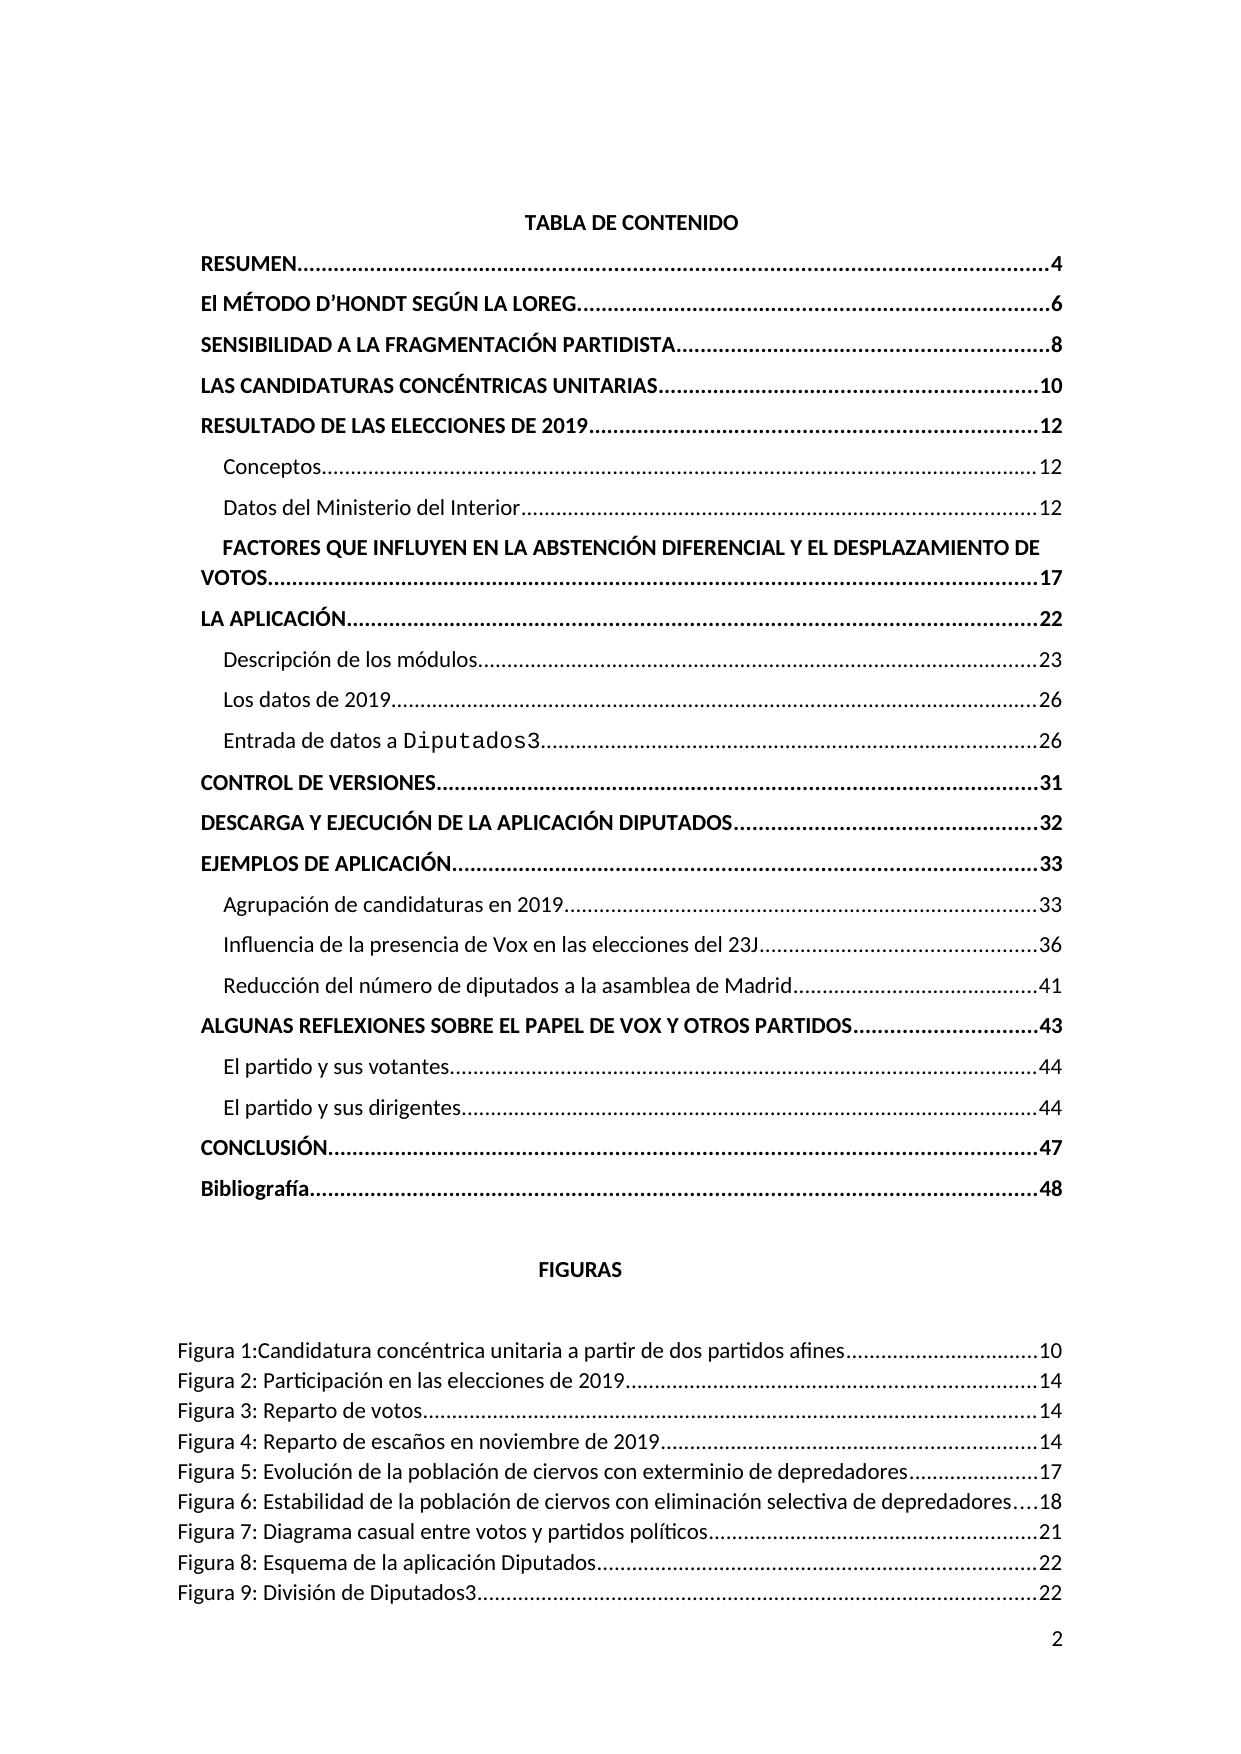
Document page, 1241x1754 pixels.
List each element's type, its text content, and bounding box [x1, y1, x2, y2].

text Los datos de 2019 26 [223, 685, 1063, 713]
text EJEMPLOS DE APLICACIÓN 33 [200, 849, 1063, 877]
text Figura 4: Reparto de escaños en noviembre de 2019 14 [177, 1427, 1063, 1455]
text Conceptos 12 [223, 452, 1063, 480]
text Figura 6: Estabilidad de la población de ciervos con eliminación selectiva de depredadores 18 [177, 1487, 1063, 1515]
text El partido y sus votantes. 44 [223, 1052, 1063, 1080]
text Figura 1:Candidatura concéntrica unitaria a partir de dos partidos afines 10 [177, 1336, 1063, 1364]
text El MÉTODO D’HONDT SEGÚN LA LOREG. 6 [200, 289, 1063, 317]
text TABLA DE CONTENIDO [200, 208, 1063, 236]
text RESULTADO DE LAS ELECCIONES DE 2019 12 [200, 411, 1063, 439]
text FIGURAS [221, 1255, 939, 1283]
text Figura 8: Esquema de la aplicación Diputados 22 [177, 1548, 1063, 1576]
text CONCLUSIÓN 47 [200, 1133, 1063, 1161]
text CONTROL DE VERSIONES 31 [200, 768, 1063, 796]
text El partido y sus dirigentes. 44 [223, 1093, 1063, 1121]
text Descripción de los módulos 23 [223, 645, 1063, 673]
text Bibliografía 48 [200, 1174, 1063, 1202]
text RESUMEN. 4 [200, 249, 1063, 277]
text Reducción del número de diputados a la asamblea de Madrid 41 [223, 971, 1063, 999]
text Influencia de la presencia de Vox en las elecciones del 23J 36 [223, 930, 1063, 958]
text Figura 2: Participación en las elecciones de 2019 14 [177, 1366, 1063, 1394]
text LAS CANDIDATURAS CONCÉNTRICAS UNITARIAS 10 [200, 371, 1063, 399]
text Figura 5: Evolución de la población de ciervos con exterminio de depredadores 17 [177, 1457, 1063, 1485]
text Figura 3: Reparto de votos 14 [177, 1397, 1063, 1425]
text Figura 9: División de Diputados3 22 [177, 1578, 1063, 1606]
text Figura 7: Diagrama casual entre votos y partidos políticos 21 [177, 1517, 1063, 1546]
text DESCARGA Y EJECUCIÓN DE LA APLICACIÓN DIPUTADOS 32 [200, 808, 1063, 836]
text Datos del Ministerio del Interior 12 [223, 493, 1063, 521]
text LA APLICACIÓN 22 [200, 604, 1063, 632]
text Agrupación de candidaturas en 2019 33 [223, 890, 1063, 918]
text FACTORES QUE INFLUYEN EN LA ABSTENCIÓN DIFERENCIAL Y EL DESPLAZAMIENTO DE VOTOS. 17 [200, 533, 1063, 591]
text ALGUNAS REFLEXIONES SOBRE EL PAPEL DE VOX Y OTROS PARTIDOS 43 [200, 1012, 1063, 1039]
text SENSIBILIDAD A LA FRAGMENTACIÓN PARTIDISTA 8 [200, 330, 1063, 358]
text Entrada de datos a Diputados3 26 [223, 726, 1063, 755]
